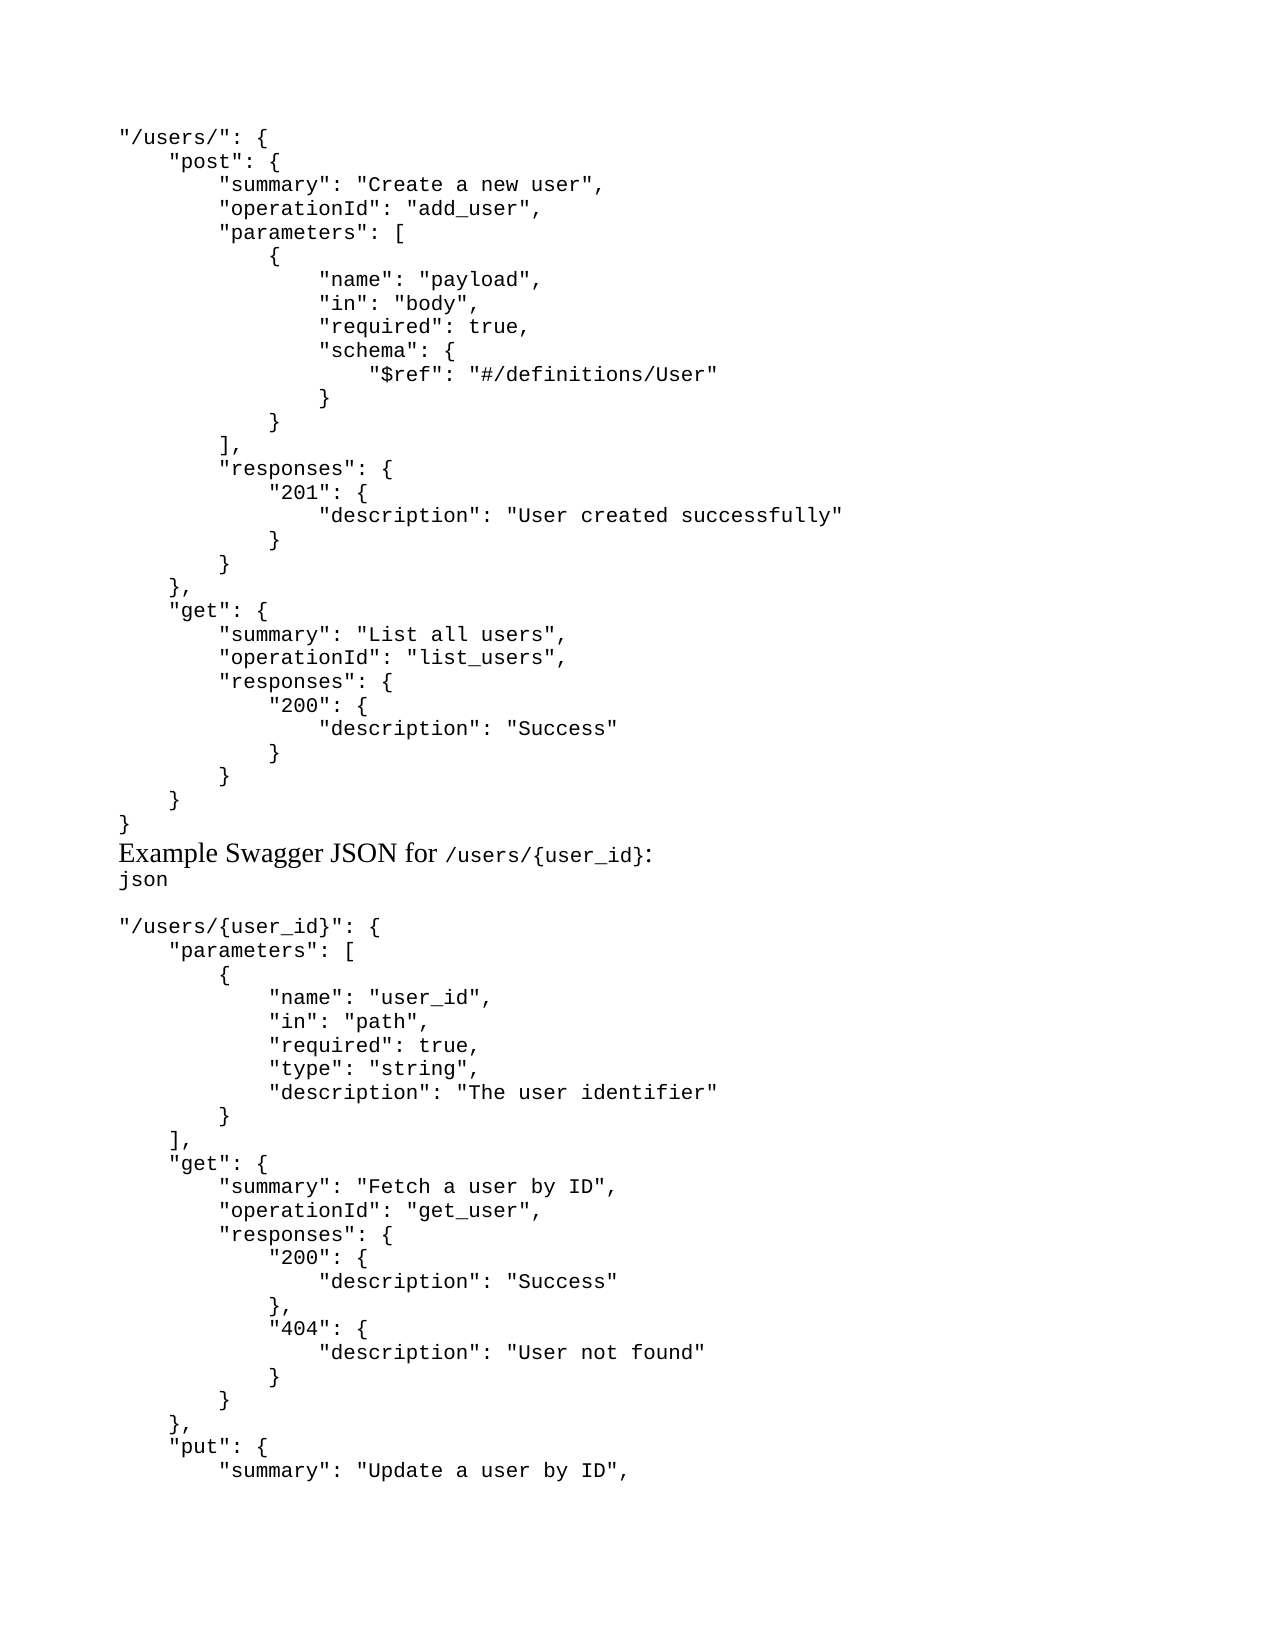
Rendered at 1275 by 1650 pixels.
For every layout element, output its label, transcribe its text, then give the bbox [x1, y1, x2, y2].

text "$ref": "#/definitions/User" [118, 363, 1167, 387]
text } [118, 529, 1167, 553]
text "put": { [118, 1437, 1167, 1460]
text }, [118, 1413, 1167, 1437]
text "/users/": { [118, 127, 1167, 151]
text } [118, 766, 1167, 789]
text "description": "User not found" [118, 1342, 1167, 1366]
text ], [118, 434, 1167, 458]
text { [118, 964, 1167, 987]
text "201": { [118, 482, 1167, 505]
text ], [118, 1129, 1167, 1153]
text "post": { [118, 151, 1167, 174]
text "parameters": [ [118, 222, 1167, 245]
text } [118, 789, 1167, 813]
text } [118, 387, 1167, 411]
text "summary": "Fetch a user by ID", [118, 1176, 1167, 1200]
text "operationId": "list_users", [118, 647, 1167, 671]
text "responses": { [118, 458, 1167, 482]
text "operationId": "get_user", [118, 1200, 1167, 1224]
text "description": "Success" [118, 718, 1167, 742]
text "summary": "List all users", [118, 624, 1167, 647]
text "get": { [118, 600, 1167, 624]
text Example Swagger JSON for /users/{user_id}: [118, 836, 1167, 869]
text { [118, 245, 1167, 269]
text } [118, 1366, 1167, 1389]
text "description": "Success" [118, 1271, 1167, 1295]
text } [118, 742, 1167, 766]
text "schema": { [118, 340, 1167, 363]
text "description": "User created successfully" [118, 505, 1167, 529]
text "name": "payload", [118, 269, 1167, 293]
text } [118, 411, 1167, 434]
text "summary": "Update a user by ID", [118, 1460, 1167, 1484]
text } [118, 553, 1167, 576]
text "200": { [118, 1247, 1167, 1271]
text "in": "body", [118, 293, 1167, 316]
text "responses": { [118, 671, 1167, 694]
text "required": true, [118, 1034, 1167, 1058]
text "in": "path", [118, 1011, 1167, 1034]
text } [118, 813, 1167, 836]
text "200": { [118, 694, 1167, 718]
text "responses": { [118, 1224, 1167, 1247]
text "required": true, [118, 316, 1167, 340]
text }, [118, 1295, 1167, 1318]
text "name": "user_id", [118, 987, 1167, 1011]
text "get": { [118, 1153, 1167, 1176]
text "description": "The user identifier" [118, 1082, 1167, 1106]
text "parameters": [ [118, 940, 1167, 964]
text json [118, 869, 1167, 893]
text "/users/{user_id}": { [118, 916, 1167, 940]
text } [118, 1389, 1167, 1413]
text "summary": "Create a new user", [118, 174, 1167, 198]
text }, [118, 576, 1167, 600]
text "404": { [118, 1318, 1167, 1342]
text "operationId": "add_user", [118, 198, 1167, 222]
text } [118, 1106, 1167, 1129]
text "type": "string", [118, 1058, 1167, 1082]
